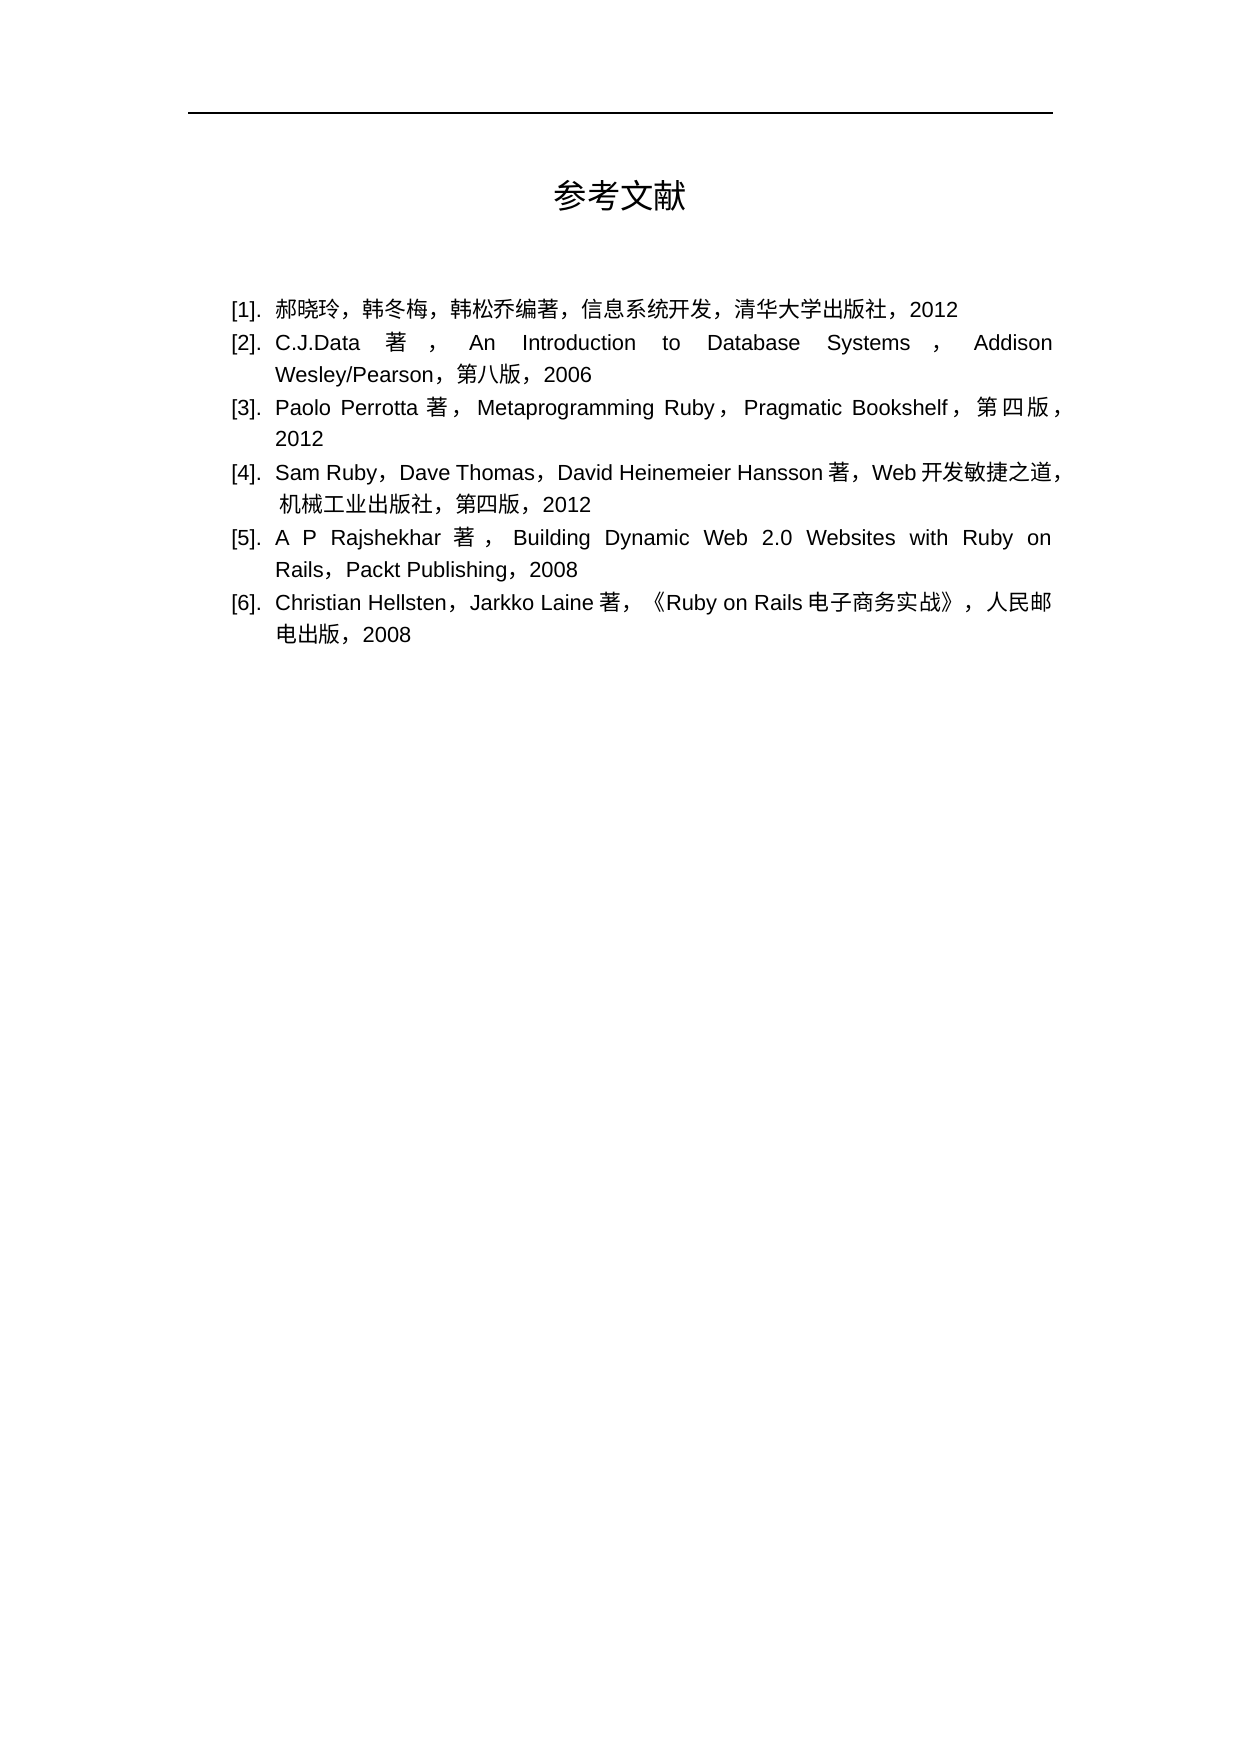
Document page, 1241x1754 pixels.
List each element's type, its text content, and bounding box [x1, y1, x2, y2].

list Paolo Perrotta著，Metaprogramming Ruby，Pragmatic Bookshelf，第四版，2012 [231, 389, 1053, 454]
list Christian Hellsten，Jarkko Laine著，《Ruby on Rails电子商务实战》，人民邮电出版，2008 [231, 584, 1053, 649]
text 参考文献 [187, 162, 1053, 227]
list C.J.Data著，An Introduction to Database Systems，Addison Wesley/Pearson，第八版，2006 [231, 324, 1053, 389]
list Sam Ruby，Dave Thomas，David Heinemeier Hansson著，Web开发敏捷之道， 机械工业出版社，第四版，2012 [231, 454, 1053, 519]
list 郝晓玲，韩冬梅，韩松乔编著，信息系统开发，清华大学出版社，2012 [231, 292, 1053, 324]
list A P Rajshekhar著，Building Dynamic Web 2.0 Websites with Ruby on Rails，Packt Publishing，2008 [231, 519, 1053, 584]
